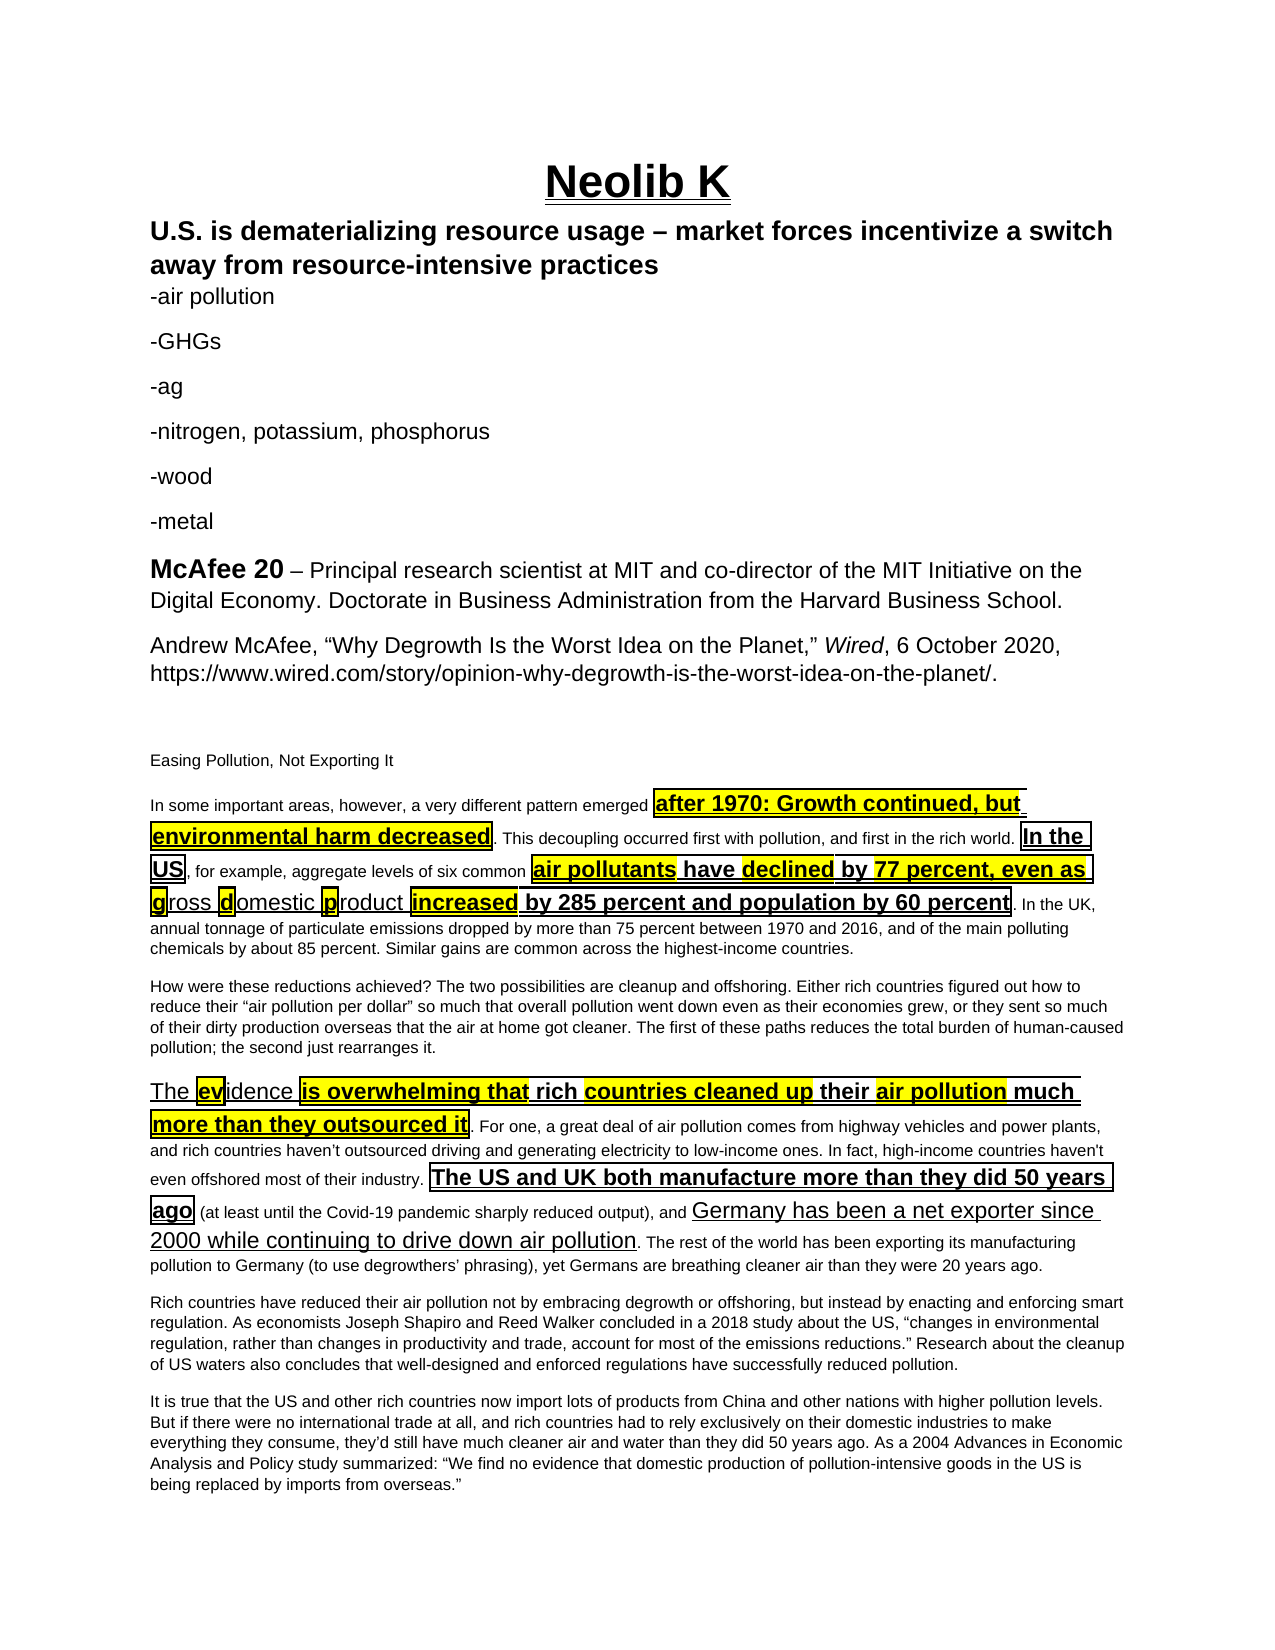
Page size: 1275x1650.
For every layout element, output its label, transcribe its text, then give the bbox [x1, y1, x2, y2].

text -wood [150, 463, 1125, 489]
text Andrew McAfee, “Why Degrowth Is the Worst Idea on the Planet,” Wired, 6 October 2020, https://www.wired.com/story/opinion-why-degrowth-is-the-worst-idea-on-the-planet/. [150, 632, 1125, 687]
text It is true that the US and other rich countries now import lots of products from China and other nations with higher pollution levels. But if there were no international trade at all, and rich countries had to rely exclusively on their domestic industries to make everything they consume, they’d still have much cleaner air and water than they did 50 years ago. As a 2004 Advances in Economic Analysis and Policy study summarized: “We find no evidence that domestic production of pollution-intensive goods in the US is being replaced by imports from overseas.” [150, 1392, 1125, 1493]
text Easing Pollution, Not Exporting It [150, 750, 1125, 769]
text Rich countries have reduced their air pollution not by embracing degrowth or offshoring, but instead by enacting and enforcing smart regulation. As economists Joseph Shapiro and Reed Walker concluded in a 2018 study about the US, “changes in environmental regulation, rather than changes in productivity and trade, account for most of the emissions reductions.” Research about the cleanup of US waters also concludes that well-designed and enforced regulations have successfully reduced pollution. [150, 1293, 1125, 1374]
text -nitrogen, potassium, phosphorus [150, 418, 1125, 444]
subtitle U.S. is dematerializing resource usage – market forces incentivize a switch away from resource-intensive practices [150, 215, 1125, 280]
text In some important areas, however, a very different pattern emerged after 1970: Growth continued, but environmental harm decreased. This decoupling occurred first with pollution, and first in the rich world. In the US, for example, aggregate levels of six common air pollutants have declined by 77 percent, even as gross domestic product increased by 285 percent and population by 60 percent. In the UK, annual tonnage of particulate emissions dropped by more than 75 percent between 1970 and 2016, and of the main polluting chemicals by about 85 percent. Similar gains are common across the highest-income countries. [150, 788, 1125, 958]
text -metal [150, 508, 1125, 534]
text How were these reductions achieved? The two possibilities are cleanup and offshoring. Either rich countries figured out how to reduce their “air pollution per dollar” so much that overall pollution went down even as their economies grew, or they sent so much of their dirty production overseas that the air at home got cleaner. The first of these paths reduces the total burden of human-caused pollution; the second just rearranges it. [150, 976, 1125, 1057]
text The evidence is overwhelming that rich countries cleaned up their air pollution much more than they outsourced it. For one, a great deal of air pollution comes from highway vehicles and power plants, and rich countries haven’t outsourced driving and generating electricity to low-income ones. In fact, high-income countries haven't even offshored most of their industry. The US and UK both manufacture more than they did 50 years ago (at least until the Covid-19 pandemic sharply reduced output), and Germany has been a net exporter since 2000 while continuing to drive down air pollution. The rest of the world has been exporting its manufacturing pollution to Germany (to use degrowthers’ phrasing), yet Germans are breathing cleaner air than they were 20 years ago. [150, 1076, 1125, 1274]
text -air pollution [150, 283, 1125, 309]
text -ag [150, 373, 1125, 399]
text McAfee 20 – Principal research scientist at MIT and co-director of the MIT Initiative on the Digital Economy. Doctorate in Business Administration from the Harvard Business School. [150, 553, 1125, 613]
text -GHGs [150, 328, 1125, 354]
subtitle Neolib K [150, 154, 1125, 207]
